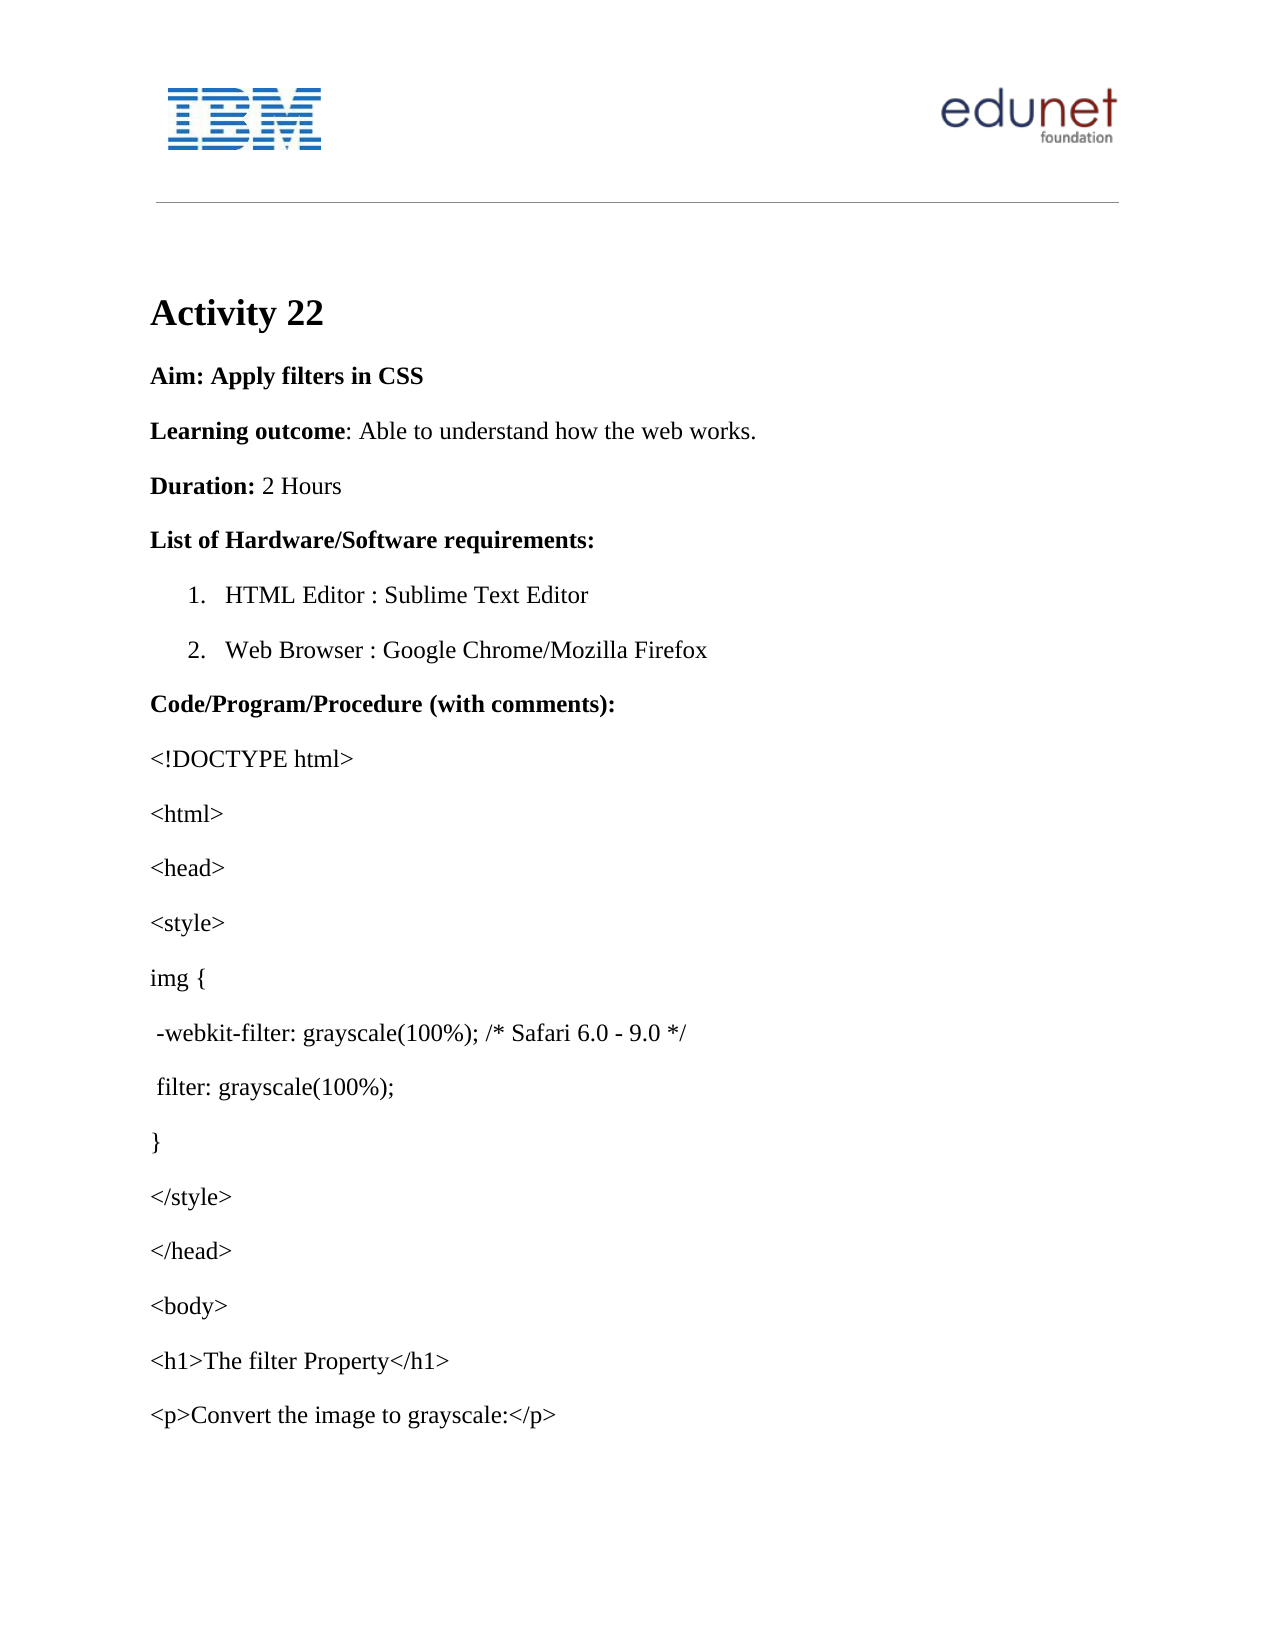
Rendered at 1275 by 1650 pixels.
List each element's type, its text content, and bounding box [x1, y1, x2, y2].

text 2. Web Browser : Google Chrome/Mozilla Firefox [187, 635, 1137, 663]
text 1. HTML Editor : Sublime Text Editor [187, 580, 1137, 609]
text </head> [150, 1236, 1137, 1265]
text <head> [150, 853, 1137, 882]
text <h1>The filter Property</h1> [150, 1346, 1137, 1374]
text <html> [150, 799, 1137, 828]
text -webkit-filter: grayscale(100%); /* Safari 6.0 - 9.0 */ [156, 1018, 1137, 1046]
text img { [150, 963, 1137, 992]
text </style> [150, 1182, 1137, 1210]
text Duration: 2 Hours [150, 471, 1137, 499]
text List of Hardware/Software requirements: [150, 525, 1137, 554]
text <body> [150, 1291, 1137, 1320]
text filter: grayscale(100%); [156, 1072, 1137, 1101]
text Activity 22 [150, 290, 1137, 333]
text Code/Program/Procedure (with comments): [150, 689, 1137, 718]
text <!DOCTYPE html> [150, 744, 1137, 773]
picture [168, 88, 321, 150]
picture [939, 78, 1122, 150]
text Learning outcome: Able to understand how the web works. [150, 416, 1137, 445]
text } [150, 1127, 1137, 1156]
text <p>Convert the image to grayscale:</p> [150, 1400, 1137, 1429]
text Aim: Apply filters in CSS [150, 361, 1137, 390]
text <style> [150, 908, 1137, 937]
